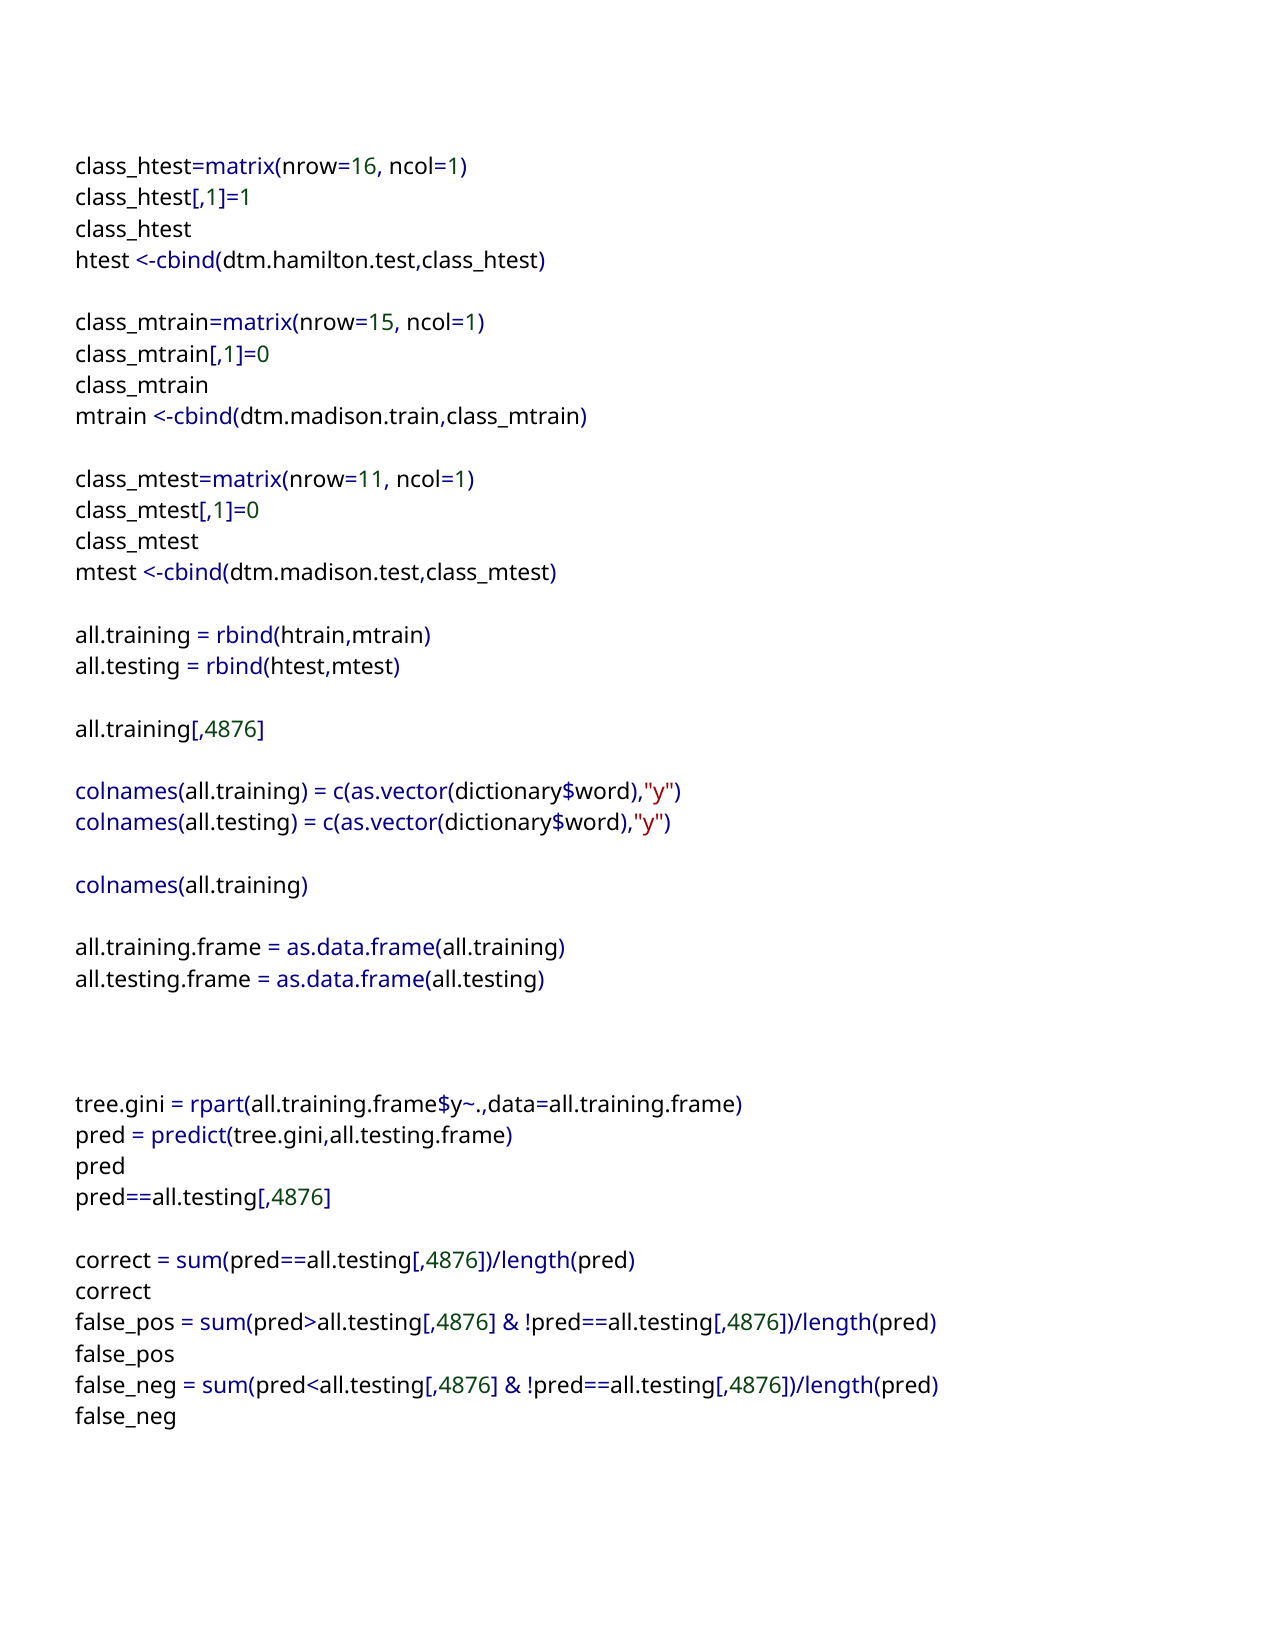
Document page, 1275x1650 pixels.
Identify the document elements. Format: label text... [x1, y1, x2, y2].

text class_htest [75, 212, 1200, 244]
text all.training[,4876] [75, 712, 1200, 744]
text colnames(all.testing) = c(as.vector(dictionary$word),"y") [75, 806, 1200, 837]
text class_htest[,1]=1 [75, 181, 1200, 212]
text correct [75, 1275, 1200, 1306]
text class_mtrain [75, 369, 1200, 400]
text all.training = rbind(htrain,mtrain) [75, 619, 1200, 650]
text pred==all.testing[,4876] [75, 1181, 1200, 1212]
text all.training.frame = as.data.frame(all.training) [75, 931, 1200, 962]
text mtrain <-cbind(dtm.madison.train,class_mtrain) [75, 400, 1200, 431]
text tree.gini = rpart(all.training.frame$y~.,data=all.training.frame) [75, 1087, 1200, 1119]
text class_mtrain=matrix(nrow=15, ncol=1) [75, 306, 1200, 337]
text false_neg = sum(pred<all.testing[,4876] & !pred==all.testing[,4876])/length(pred) [75, 1369, 1200, 1400]
text mtest <-cbind(dtm.madison.test,class_mtest) [75, 556, 1200, 587]
text false_neg [75, 1400, 1200, 1431]
text colnames(all.training) = c(as.vector(dictionary$word),"y") [75, 775, 1200, 806]
text class_mtrain[,1]=0 [75, 337, 1200, 369]
text all.testing = rbind(htest,mtest) [75, 650, 1200, 681]
text pred [75, 1150, 1200, 1181]
text class_mtest=matrix(nrow=11, ncol=1) [75, 462, 1200, 494]
text class_mtest[,1]=0 [75, 494, 1200, 525]
text htest <-cbind(dtm.hamilton.test,class_htest) [75, 244, 1200, 275]
text class_htest=matrix(nrow=16, ncol=1) [75, 150, 1200, 181]
text class_mtest [75, 525, 1200, 556]
text correct = sum(pred==all.testing[,4876])/length(pred) [75, 1244, 1200, 1275]
text all.testing.frame = as.data.frame(all.testing) [75, 962, 1200, 994]
text false_pos = sum(pred>all.testing[,4876] & !pred==all.testing[,4876])/length(pred) [75, 1306, 1200, 1337]
text pred = predict(tree.gini,all.testing.frame) [75, 1119, 1200, 1150]
text colnames(all.training) [75, 869, 1200, 900]
text false_pos [75, 1337, 1200, 1369]
